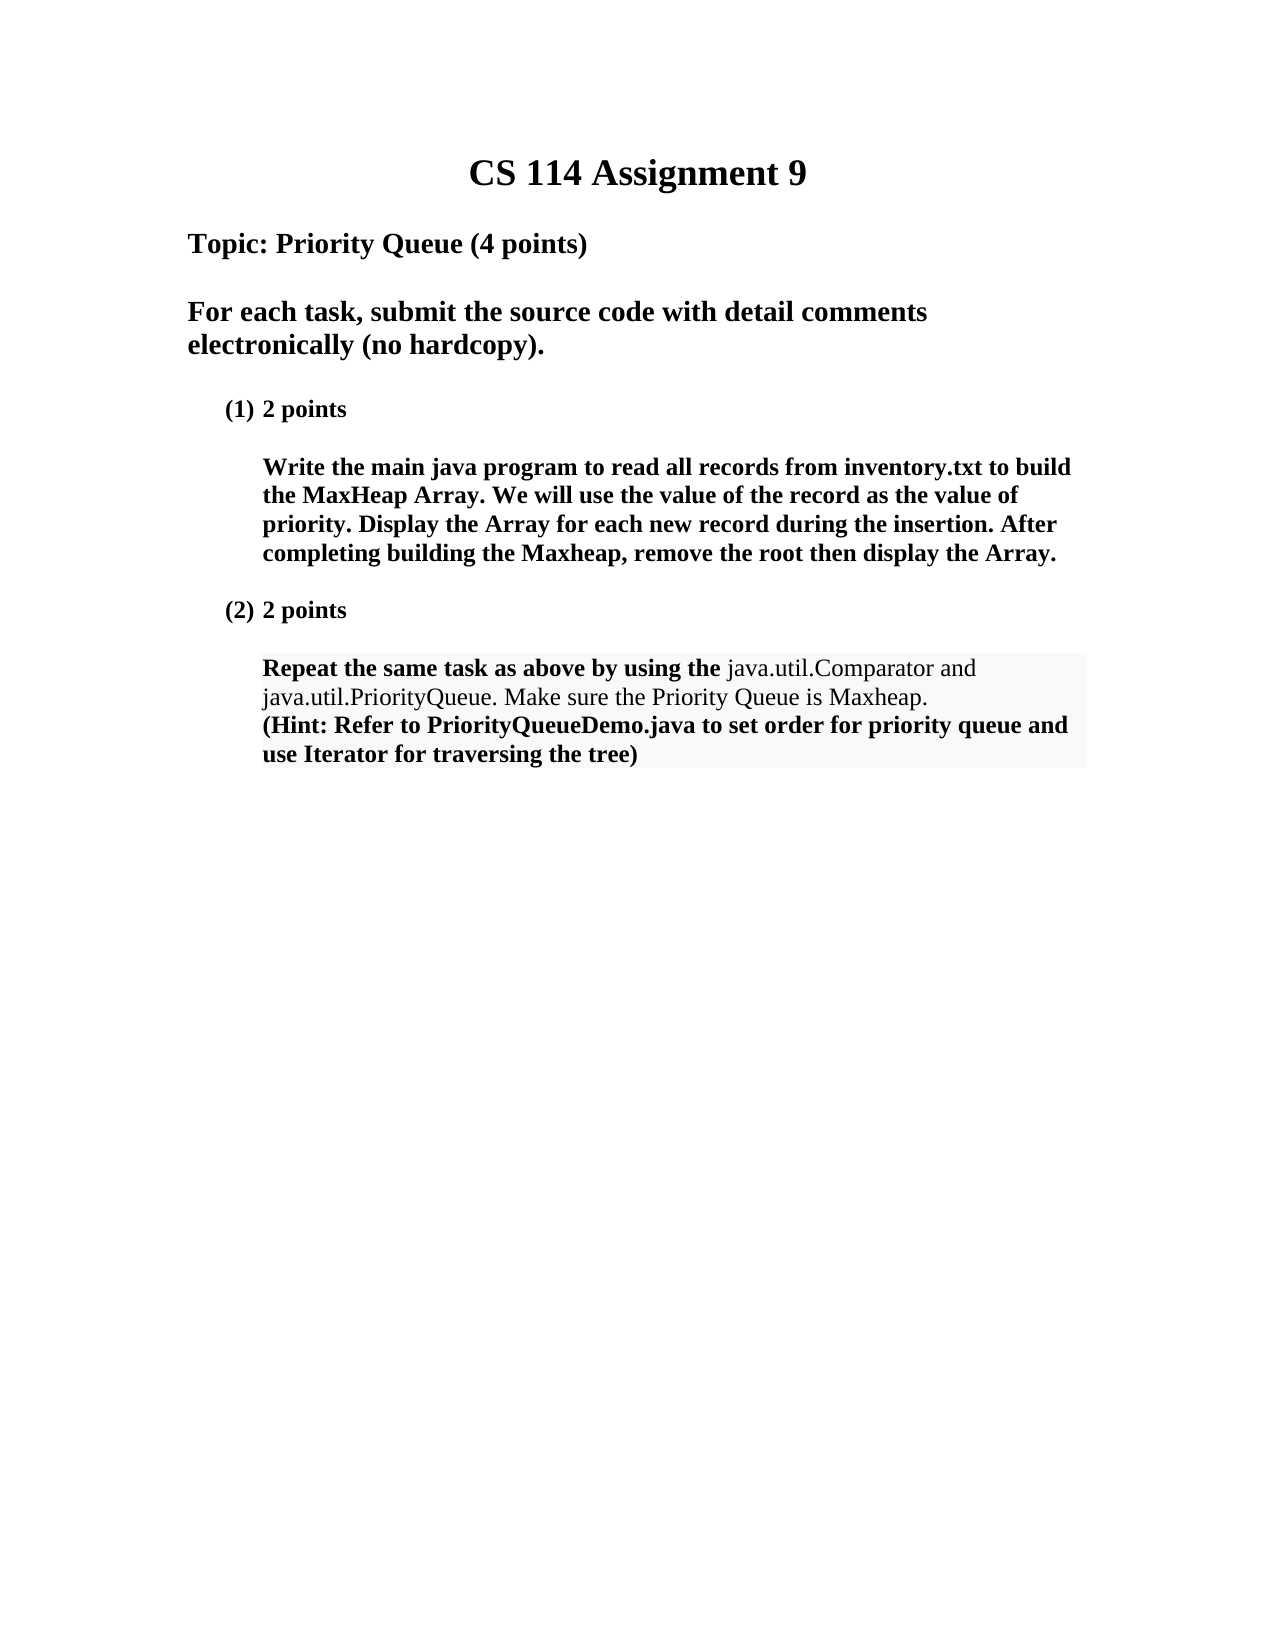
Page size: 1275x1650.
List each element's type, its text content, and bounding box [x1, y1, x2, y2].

list Write the main java program to read all records from inventory.txt to build the MaxHeap Array. We will use the value of the record as the value of priority. Display the Array for each new record during the insertion. After completing building the Maxheap, remove the root then display the Array. [262, 452, 1087, 567]
text Topic: Priority Queue (4 points) [187, 227, 1087, 260]
text Repeat the same task as above by using the java.util.Comparator and java.util.PriorityQueue. Make sure the Priority Queue is Maxheap. [262, 653, 1087, 711]
text CS 114 Assignment 9 [187, 150, 1087, 193]
text For each task, submit the source code with detail comments electronically (no hardcopy). [187, 294, 1087, 361]
list 2 points [225, 596, 1087, 624]
list 2 points [225, 394, 1087, 423]
text (Hint: Refer to PriorityQueueDemo.java to set order for priority queue and use Iterator for traversing the tree) [262, 711, 1087, 768]
